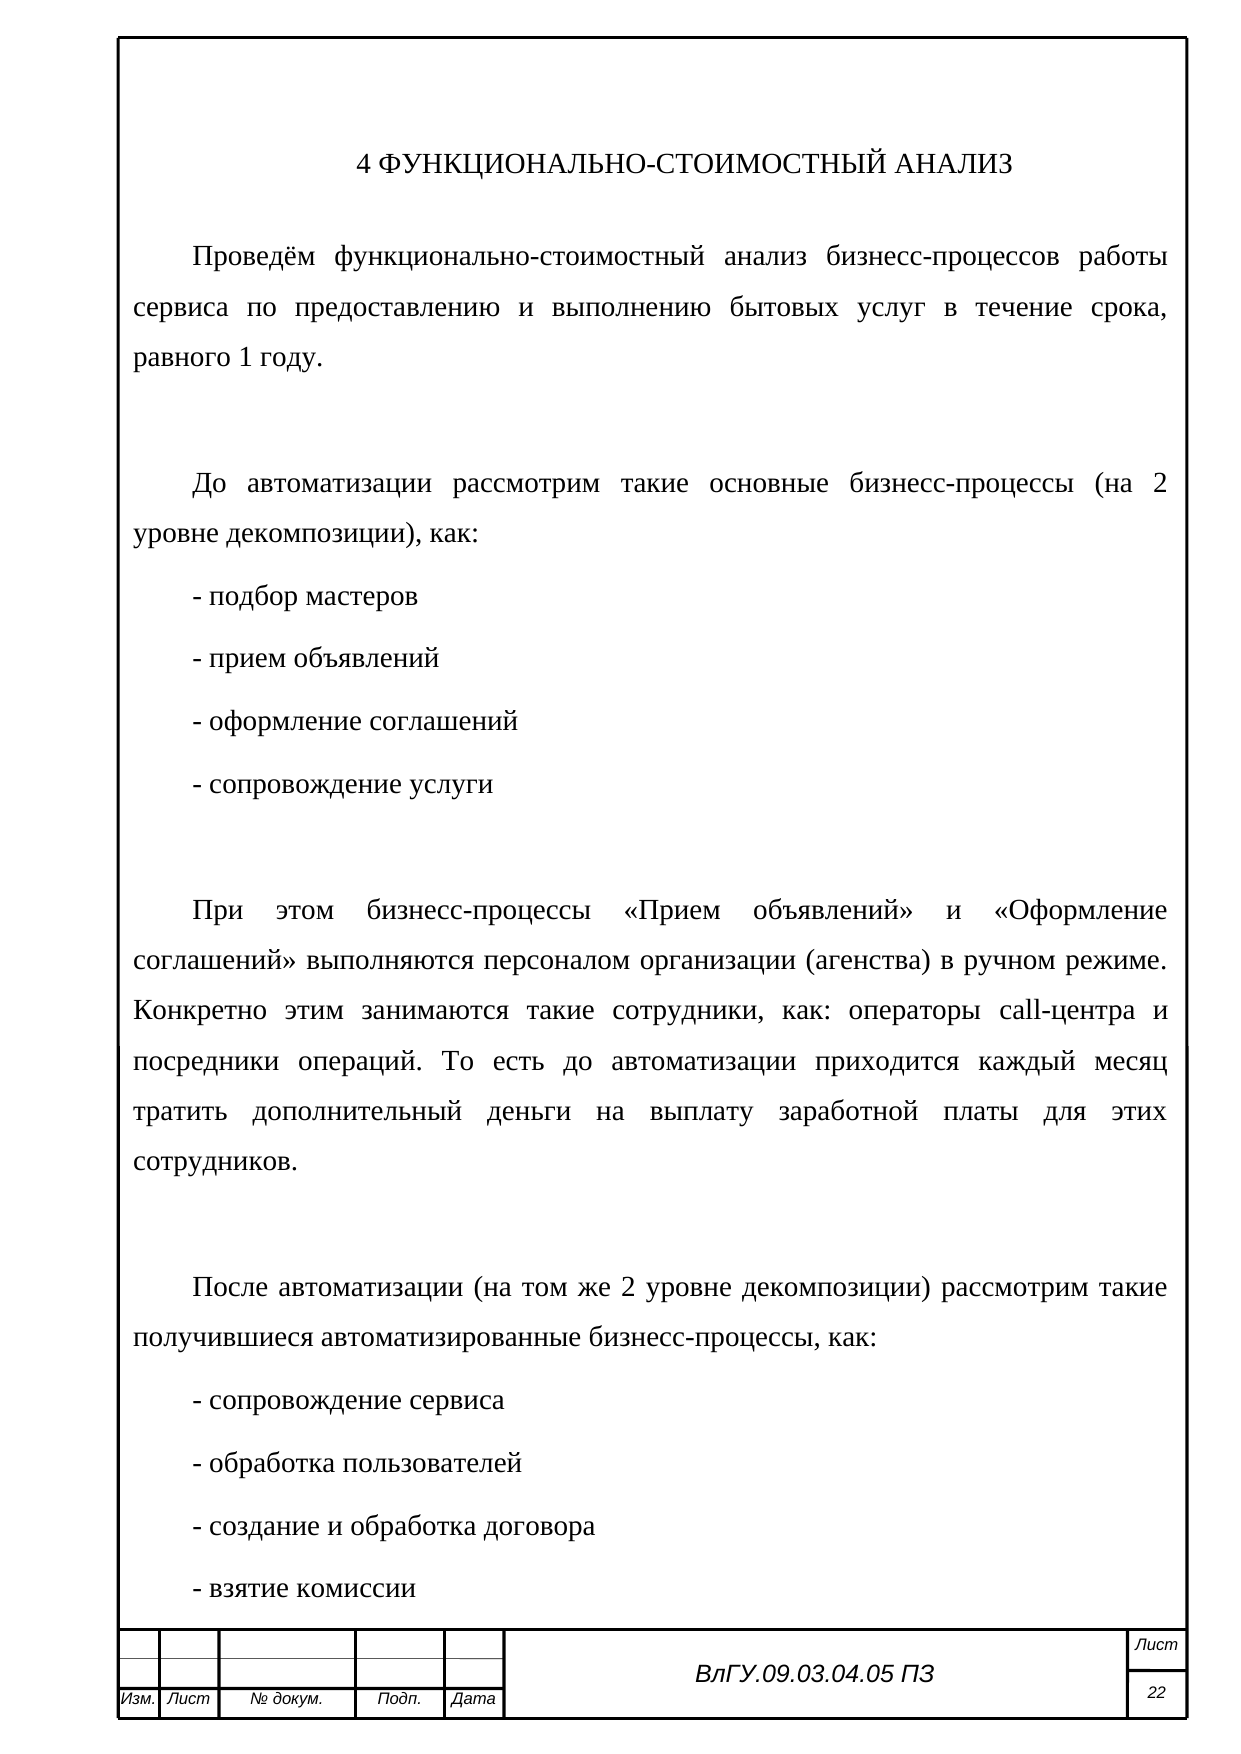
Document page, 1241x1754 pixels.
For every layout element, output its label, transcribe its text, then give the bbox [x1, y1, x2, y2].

text - сопровождение сервиса [133, 1382, 1168, 1416]
text После автоматизации (на том же 2 уровне декомпозиции) рассмотрим такие получившиеся автоматизированные бизнесс-процессы, как: [133, 1269, 1168, 1353]
text 4 ФУНКЦИОНАЛЬНО-СТОИМОСТНЫЙ АНАЛИЗ [201, 146, 1168, 180]
text До автоматизации рассмотрим такие основные бизнесс-процессы (на 2 уровне декомпозиции), как: [133, 465, 1168, 548]
text - прием объявлений [133, 641, 1168, 674]
text - оформление соглашений [133, 703, 1168, 737]
text - сопровождение услуги [133, 766, 1168, 800]
text При этом бизнесс-процессы «Прием объявлений» и «Оформление соглашений» выполняются персоналом организации (агенства) в ручном режиме. Конкретно этим занимаются такие сотрудники, как: операторы call-центра и посредники операций. То есть до автоматизации приходится каждый месяц тратить дополнительный деньги на выплату заработной платы для этих сотрудников. [133, 892, 1168, 1177]
text Проведём функционально-стоимостный анализ бизнесс-процессов работы сервиса по предоставлению и выполнению бытовых услуг в течение срока, равного 1 году. [133, 238, 1168, 373]
text - подбор мастеров [133, 578, 1168, 611]
text - взятие комиссии [133, 1571, 1168, 1604]
text - обработка пользователей [133, 1445, 1168, 1478]
text - создание и обработка договора [133, 1508, 1168, 1541]
